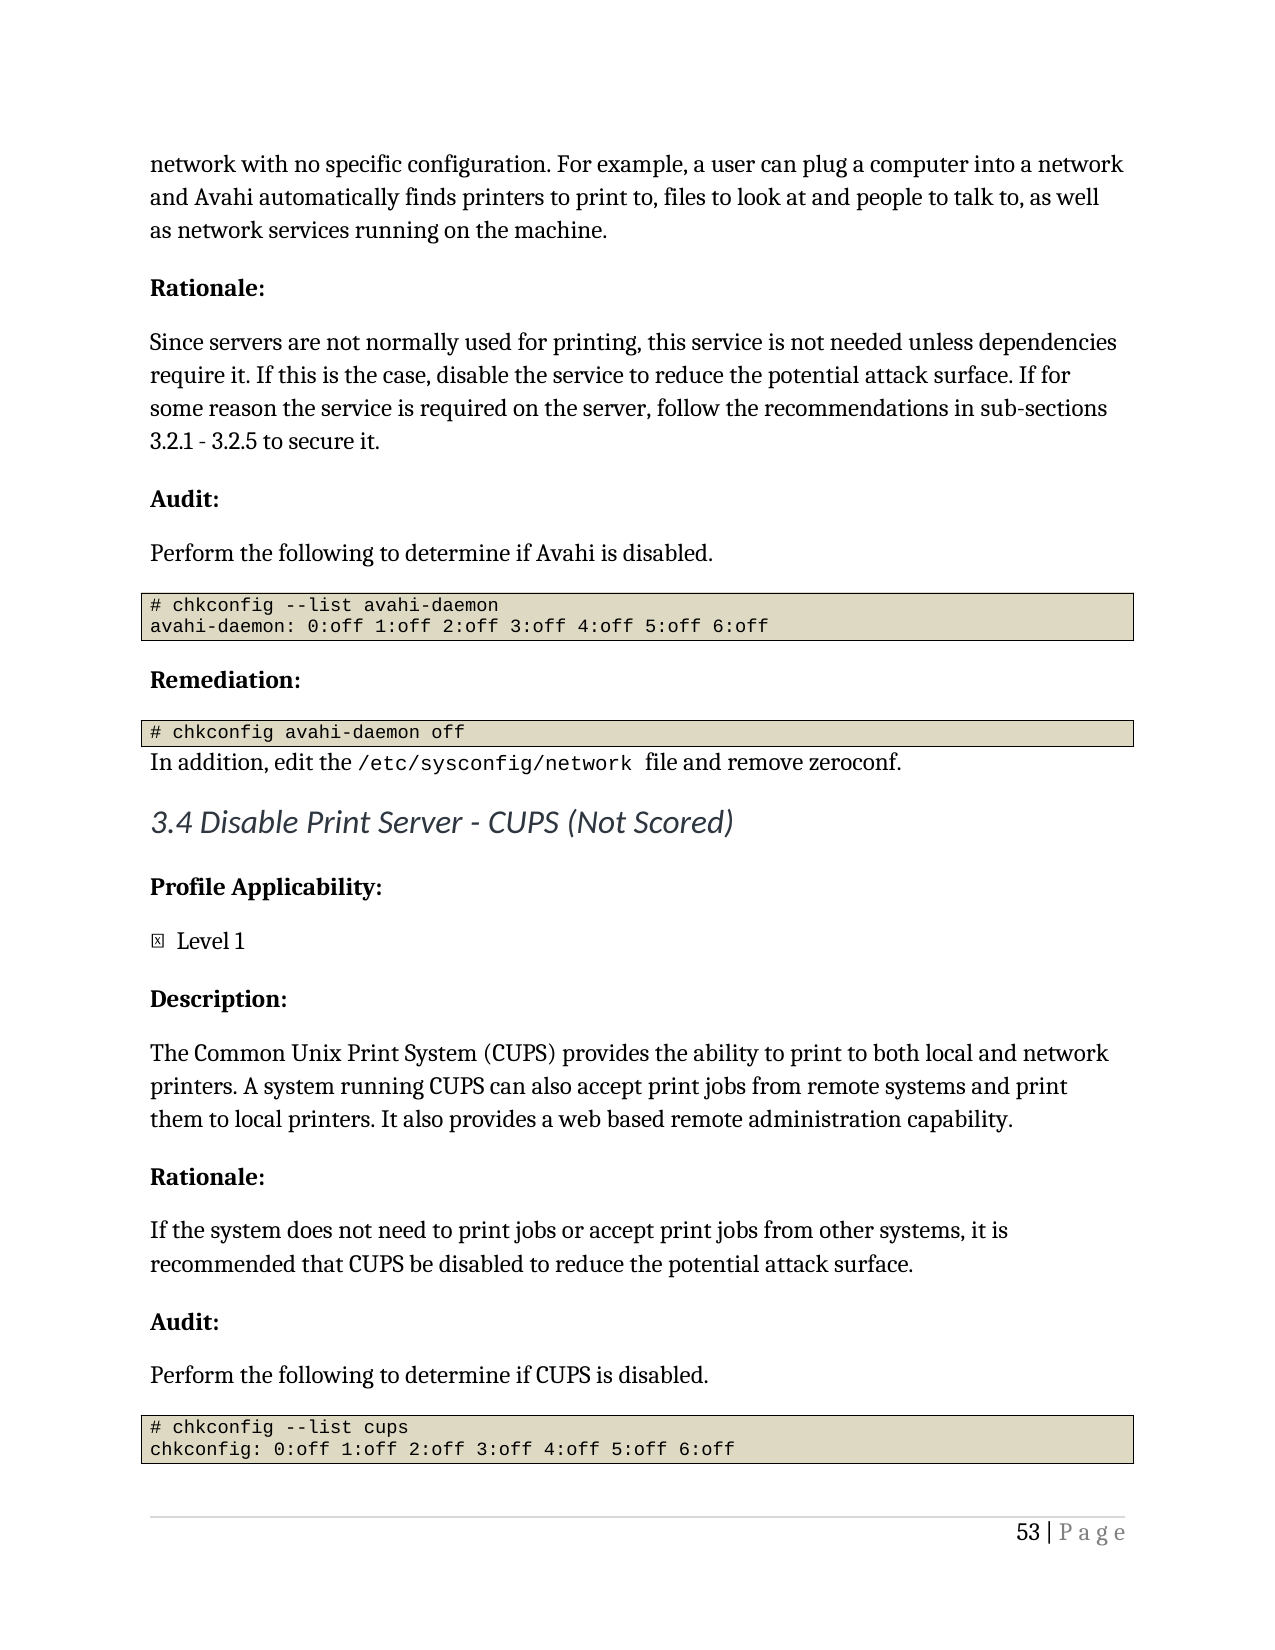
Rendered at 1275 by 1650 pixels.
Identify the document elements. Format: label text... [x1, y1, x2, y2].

text Audit: [150, 1307, 1125, 1336]
text Perform the following to determine if Avahi is disabled. [150, 539, 1125, 567]
text Since servers are not normally used for printing, this service is not needed unless dependencies require it. If this is the case, disable the service to reduce the potential attack surface. If for some reason the service is required on the server, follow the recommendations in sub-sections 3.2.1 - 3.2.5 to secure it. [150, 328, 1125, 456]
text If the system does not need to print jobs or accept print jobs from other systems, it is recommended that CUPS be disabled to reduce the potential attack surface. [150, 1216, 1125, 1278]
text # chkconfig avahi-daemon off [142, 721, 1133, 746]
text Rationale: [150, 1163, 1125, 1191]
text In addition, edit the /etc/sysconfig/network file and remove zeroconf. [150, 747, 1125, 776]
text Description: [150, 985, 1125, 1014]
text Remediation: [150, 666, 1125, 695]
title 3.4 Disable Print Server - CUPS (Not Scored) [150, 801, 1125, 842]
text The Common Unix Print System (CUPS) provides the ability to print to both local and network printers. A system running CUPS can also accept print jobs from remote systems and print them to local printers. It also provides a web based remote administration capability. [150, 1039, 1125, 1133]
text  Level 1 [150, 927, 1125, 956]
text # chkconfig --list avahi-daemon avahi-daemon: 0:off 1:off 2:off 3:off 4:off 5:off 6:off [142, 594, 1133, 640]
text Rationale: [150, 274, 1125, 303]
text Perform the following to determine if CUPS is disabled. [150, 1361, 1125, 1390]
text Profile Applicability: [150, 873, 1125, 902]
text # chkconfig --list cups chkconfig: 0:off 1:off 2:off 3:off 4:off 5:off 6:off [142, 1416, 1133, 1463]
text Audit: [150, 485, 1125, 514]
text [150, 150, 1125, 245]
